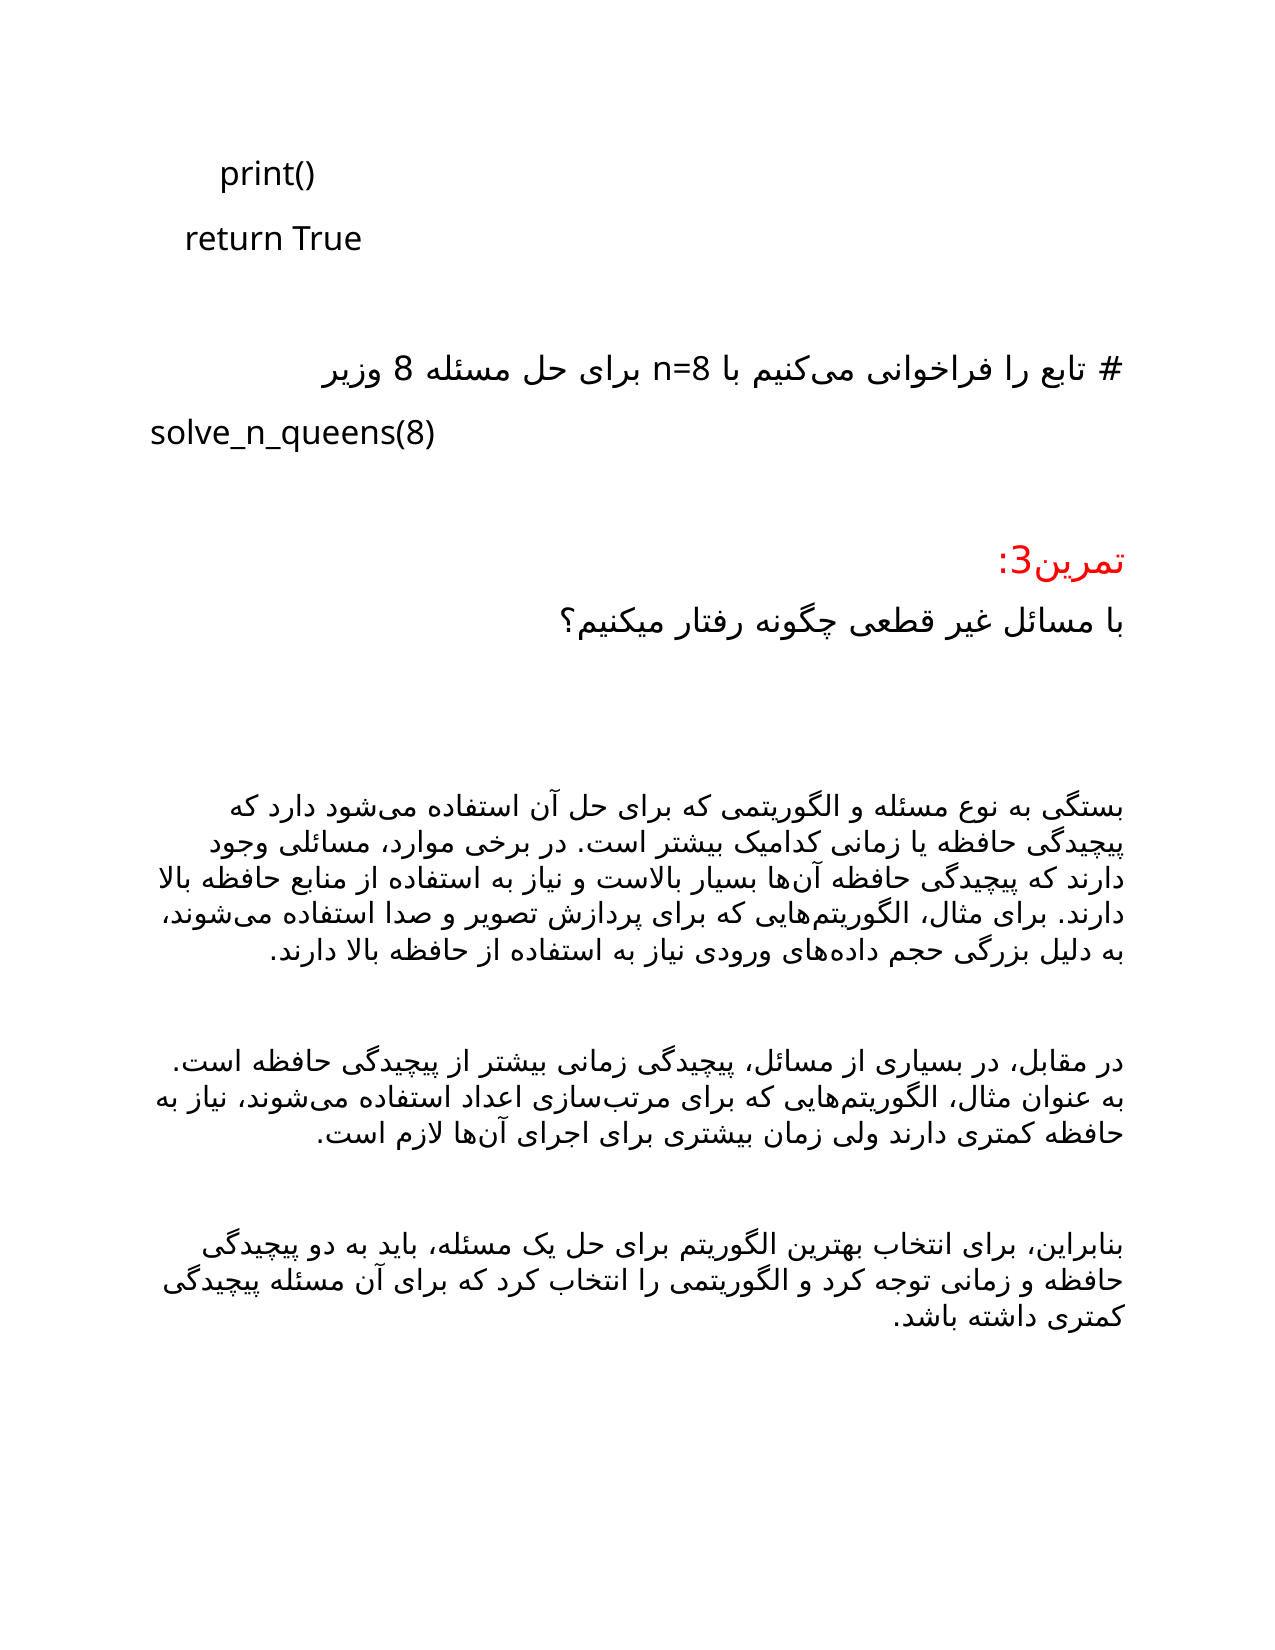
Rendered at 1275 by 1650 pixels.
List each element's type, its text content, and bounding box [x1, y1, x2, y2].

text بنابراین، برای انتخاب بهترین الگوریتم برای حل یک مسئله، باید به دو پیچیدگی حافظه و زمانی توجه کرد و الگوریتمی را انتخاب کرد که برای آن مسئله پیچیدگی کمتری داشته باشد. [150, 1227, 1125, 1333]
text return True [150, 215, 1125, 260]
text print() [150, 150, 1125, 195]
text تمرین3: [150, 539, 1125, 582]
text بستگی به نوع مسئله و الگوریتمی که برای حل آن استفاده می‌شود دارد که پیچیدگی حافظه یا زمانی کدامیک بیشتر است. در برخی موارد، مسائلی وجود دارند که پیچیدگی حافظه آن‌ها بسیار بالاست و نیاز به استفاده از منابع حافظه بالا دارند. برای مثال، الگوریتم‌هایی که برای پردازش تصویر و صدا استفاده می‌شوند، به دلیل بزرگی حجم داده‌های ورودی نیاز به استفاده از حافظه بالا دارند. [150, 789, 1125, 967]
text با مسائل غیر قطعی چگونه رفتار میکنیم؟ [150, 602, 1125, 641]
text solve_n_queens(8) [150, 409, 1125, 454]
text در مقابل، در بسیاری از مسائل، پیچیدگی زمانی بیشتر از پیچیدگی حافظه است. به عنوان مثال، الگوریتم‌هایی که برای مرتب‌سازی اعداد استفاده می‌شوند، نیاز به حافظه کمتری دارند ولی زمان بیشتری برای اجرای آن‌ها لازم است. [150, 1044, 1125, 1150]
text # تابع را فراخوانی می‌کنیم با n=8 برای حل مسئله 8 وزیر [150, 344, 1125, 390]
